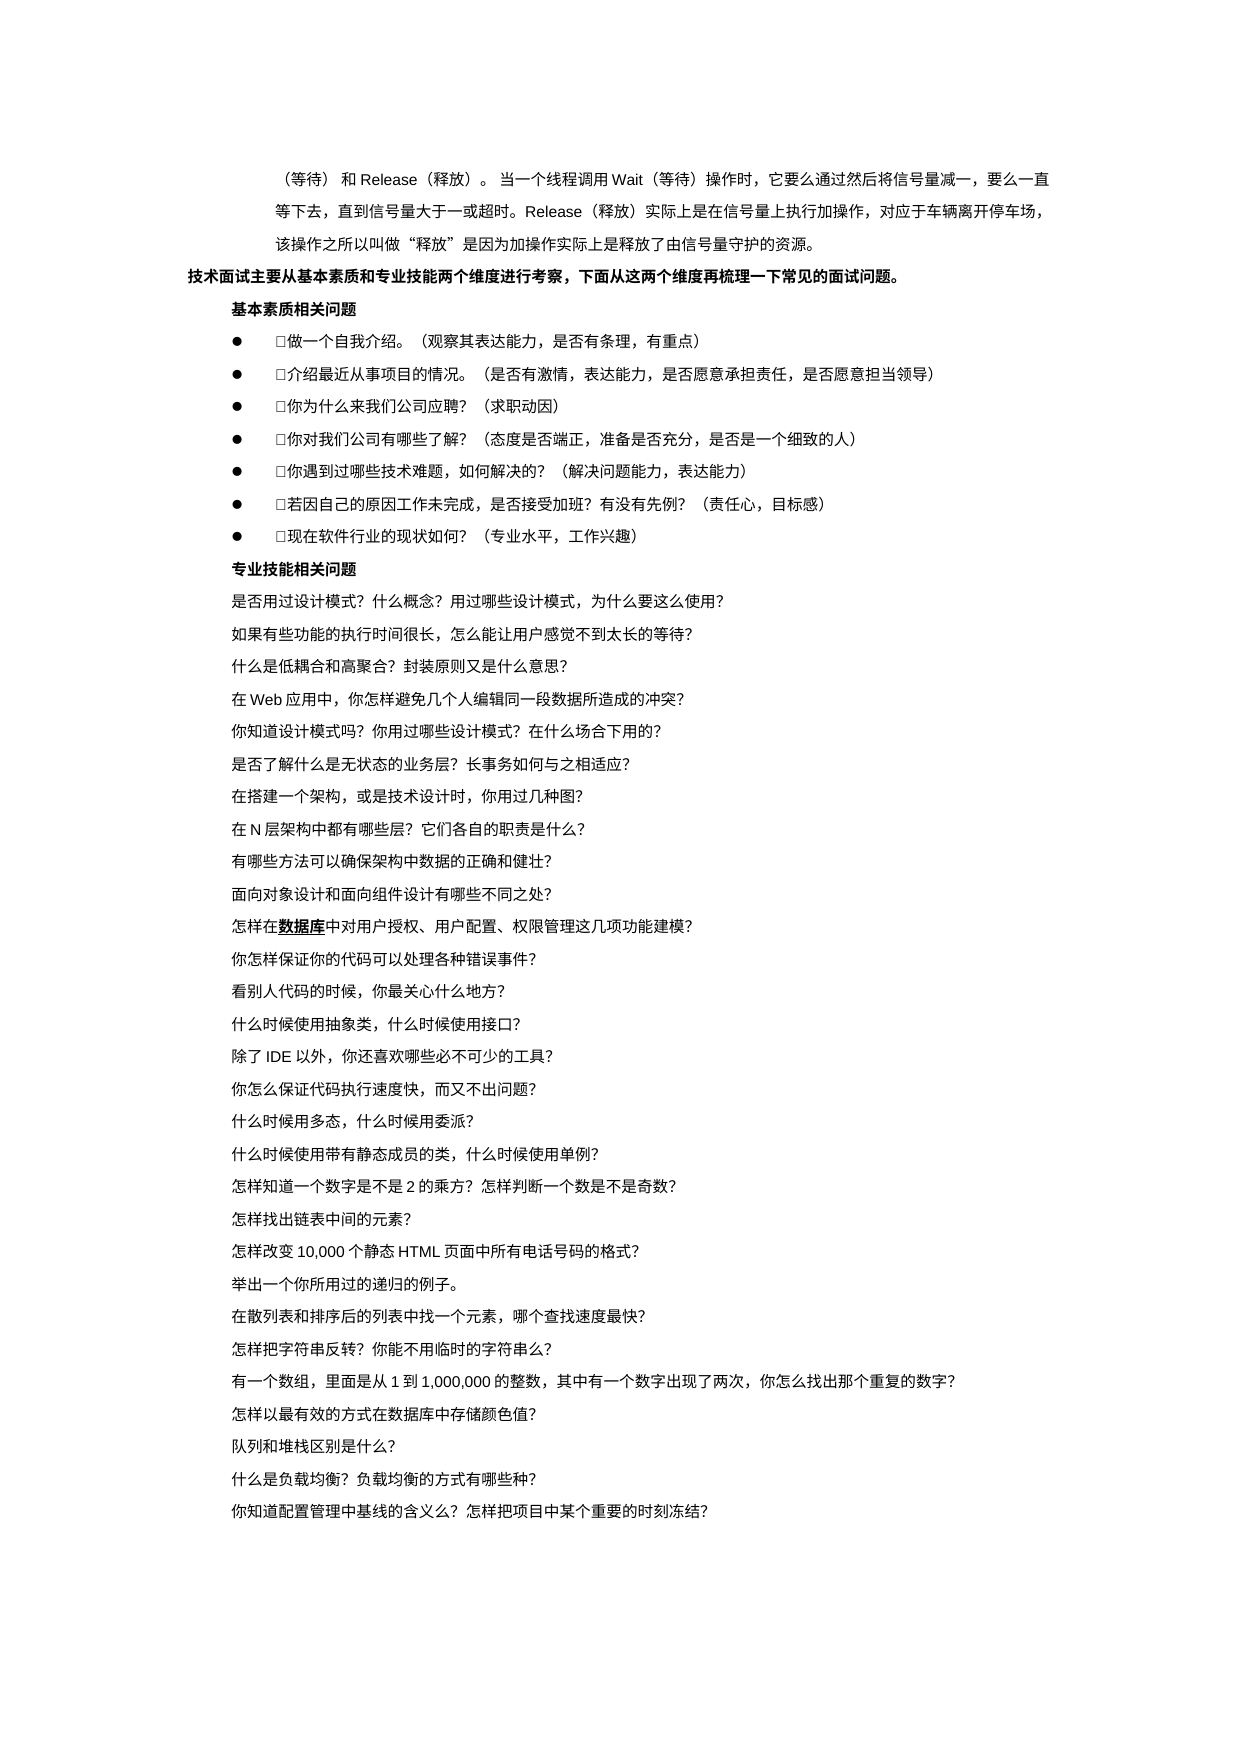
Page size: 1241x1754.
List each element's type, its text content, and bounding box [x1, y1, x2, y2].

list 做一个自我介绍。（观察其表达能力，是否有条理，有重点） [231, 324, 1053, 357]
list 若因自己的原因工作未完成，是否接受加班？有没有先例？（责任心，目标感） [231, 487, 1053, 519]
text 有一个数组，里面是从1到1,000,000的整数，其中有一个数字出现了两次，你怎么找出那个重复的数字？ [231, 1364, 1053, 1397]
text 专业技能相关问题 [187, 552, 1053, 584]
text 怎样把字符串反转？你能不用临时的字符串么？ [231, 1332, 1053, 1364]
list 现在软件行业的现状如何？（专业水平，工作兴趣） [231, 519, 1053, 552]
text 是否用过设计模式？什么概念？用过哪些设计模式，为什么要这么使用？ [231, 584, 1053, 617]
text 基本素质相关问题 [187, 292, 1053, 324]
list 你为什么来我们公司应聘？（求职动因） [231, 389, 1053, 422]
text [275, 162, 1053, 259]
text 如果有些功能的执行时间很长，怎么能让用户感觉不到太长的等待？ [231, 617, 1053, 649]
list 介绍最近从事项目的情况。（是否有激情，表达能力，是否愿意承担责任，是否愿意担当领导） [231, 357, 1053, 389]
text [231, 1462, 1053, 1527]
list 你对我们公司有哪些了解？（态度是否端正，准备是否充分，是否是一个细致的人） [231, 422, 1053, 454]
text 你怎样保证你的代码可以处理各种错误事件？ [231, 942, 1053, 974]
text 什么是低耦合和高聚合？封装原则又是什么意思？ 在Web应用中，你怎样避免几个人编辑同一段数据所造成的冲突？ 你知道设计模式吗？你用过哪些设计模式？在什么场合下用的？ 是否了解什么是无状态的业务层？长事务如何与之相适应？ 在搭建一个架构，或是技术设计时，你用过几种图？ 在N层架构中都有哪些层？它们各自的职责是什么？ 有哪些方法可以确保架构中数据的正确和健壮？ 面向对象设计和面向组件设计有哪些不同之处？ 怎样在数据库中对用户授权、用户配置、权限管理这几项功能建模？ [231, 649, 1053, 942]
list 你遇到过哪些技术难题，如何解决的？（解决问题能力，表达能力） [231, 454, 1053, 487]
text 技术面试主要从基本素质和专业技能两个维度进行考察，下面从这两个维度再梳理一下常见的面试问题。 [187, 259, 1053, 292]
text 看别人代码的时候，你最关心什么地方？ 什么时候使用抽象类，什么时候使用接口？ 除了IDE以外，你还喜欢哪些必不可少的工具？ 你怎么保证代码执行速度快，而又不出问题？ 什么时候用多态，什么时候用委派？ 什么时候使用带有静态成员的类，什么时候使用单例？ 怎样知道一个数字是不是2的乘方？怎样判断一个数是不是奇数？ 怎样找出链表中间的元素？ 怎样改变10,000个静态HTML页面中所有电话号码的格式？ 举出一个你所用过的递归的例子。 在散列表和排序后的列表中找一个元素，哪个查找速度最快？ [231, 974, 1053, 1332]
text 怎样以最有效的方式在数据库中存储颜色值？ 队列和堆栈区别是什么？ [231, 1397, 1053, 1462]
